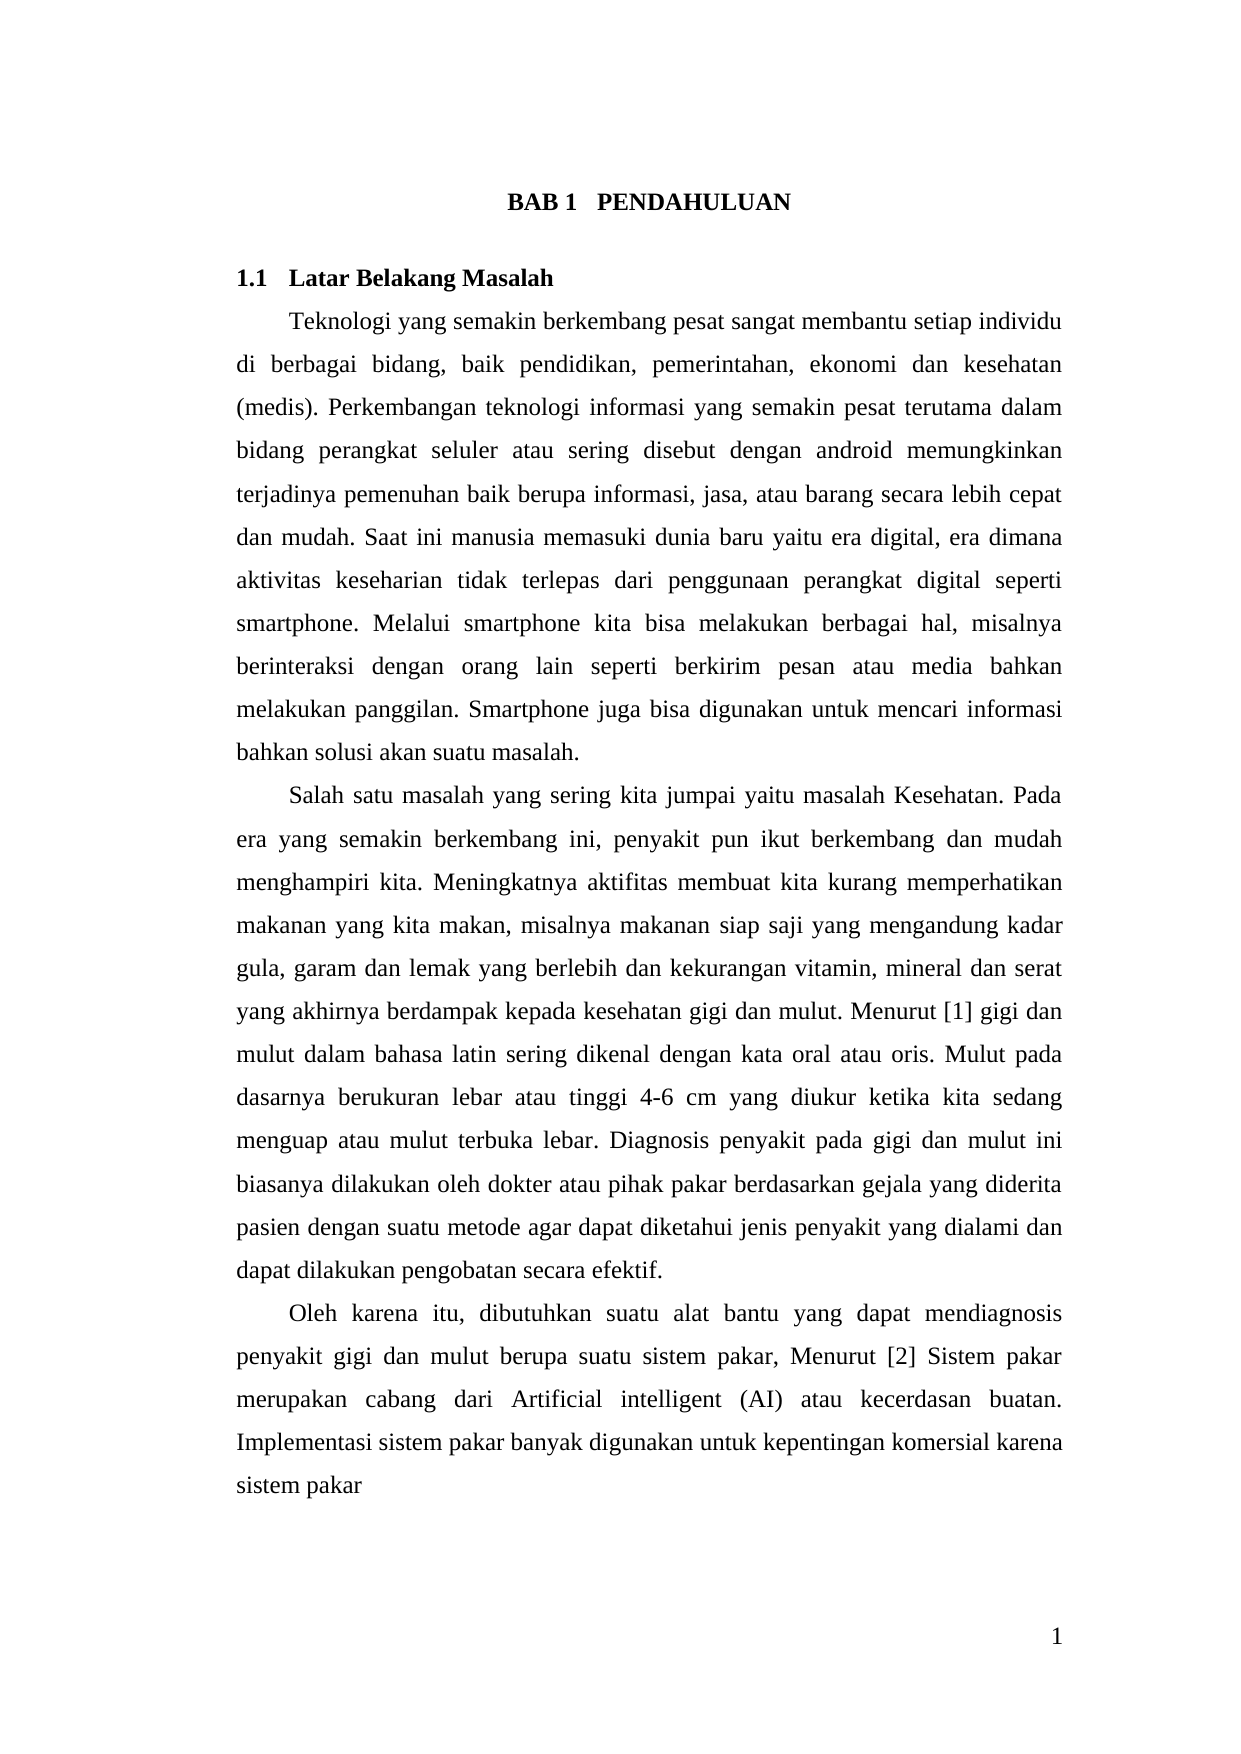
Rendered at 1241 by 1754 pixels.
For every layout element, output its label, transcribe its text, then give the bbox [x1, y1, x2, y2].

text Teknologi yang semakin berkembang pesat sangat membantu setiap individu di berbagai bidang, baik pendidikan, pemerintahan, ekonomi dan kesehatan (medis). Perkembangan teknologi informasi yang semakin pesat terutama dalam bidang perangkat seluler atau sering disebut dengan android memungkinkan terjadinya pemenuhan baik berupa informasi, jasa, atau barang secara lebih cepat dan mudah. Saat ini manusia memasuki dunia baru yaitu era digital, era dimana aktivitas keseharian tidak terlepas dari penggunaan perangkat digital seperti smartphone. Melalui smartphone kita bisa melakukan berbagai hal, misalnya berinteraksi dengan orang lain seperti berkirim pesan atau media bahkan melakukan panggilan. Smartphone juga bisa digunakan untuk mencari informasi bahkan solusi akan suatu masalah. [236, 306, 1063, 766]
text Salah satu masalah yang sering kita jumpai yaitu masalah Kesehatan. Pada era yang semakin berkembang ini, penyakit pun ikut berkembang dan mudah menghampiri kita. Meningkatnya aktifitas membuat kita kurang memperhatikan makanan yang kita makan, misalnya makanan siap saji yang mengandung kadar gula, garam dan lemak yang berlebih dan kekurangan vitamin, mineral dan serat yang akhirnya berdampak kepada kesehatan gigi dan mulut. Menurut [1] gigi dan mulut dalam bahasa latin sering dikenal dengan kata oral atau oris. Mulut pada dasarnya berukuran lebar atau tinggi 4-6 cm yang diukur ketika kita sedang menguap atau mulut terbuka lebar. Diagnosis penyakit pada gigi dan mulut ini biasanya dilakukan oleh dokter atau pihak pakar berdasarkan gejala yang diderita pasien dengan suatu metode agar dapat diketahui jenis penyakit yang dialami dan dapat dilakukan pengobatan secara efektif. [236, 781, 1063, 1284]
text Oleh karena itu, dibutuhkan suatu alat bantu yang dapat mendiagnosis penyakit gigi dan mulut berupa suatu sistem pakar, Menurut [2] Sistem pakar merupakan cabang dari Artificial intelligent (AI) atau kecerdasan buatan. Implementasi sistem pakar banyak digunakan untuk kepentingan komersial karena sistem pakar [236, 1298, 1063, 1499]
subtitle PENDAHULUAN [235, 187, 1063, 215]
subtitle Latar Belakang Masalah [236, 263, 1063, 292]
